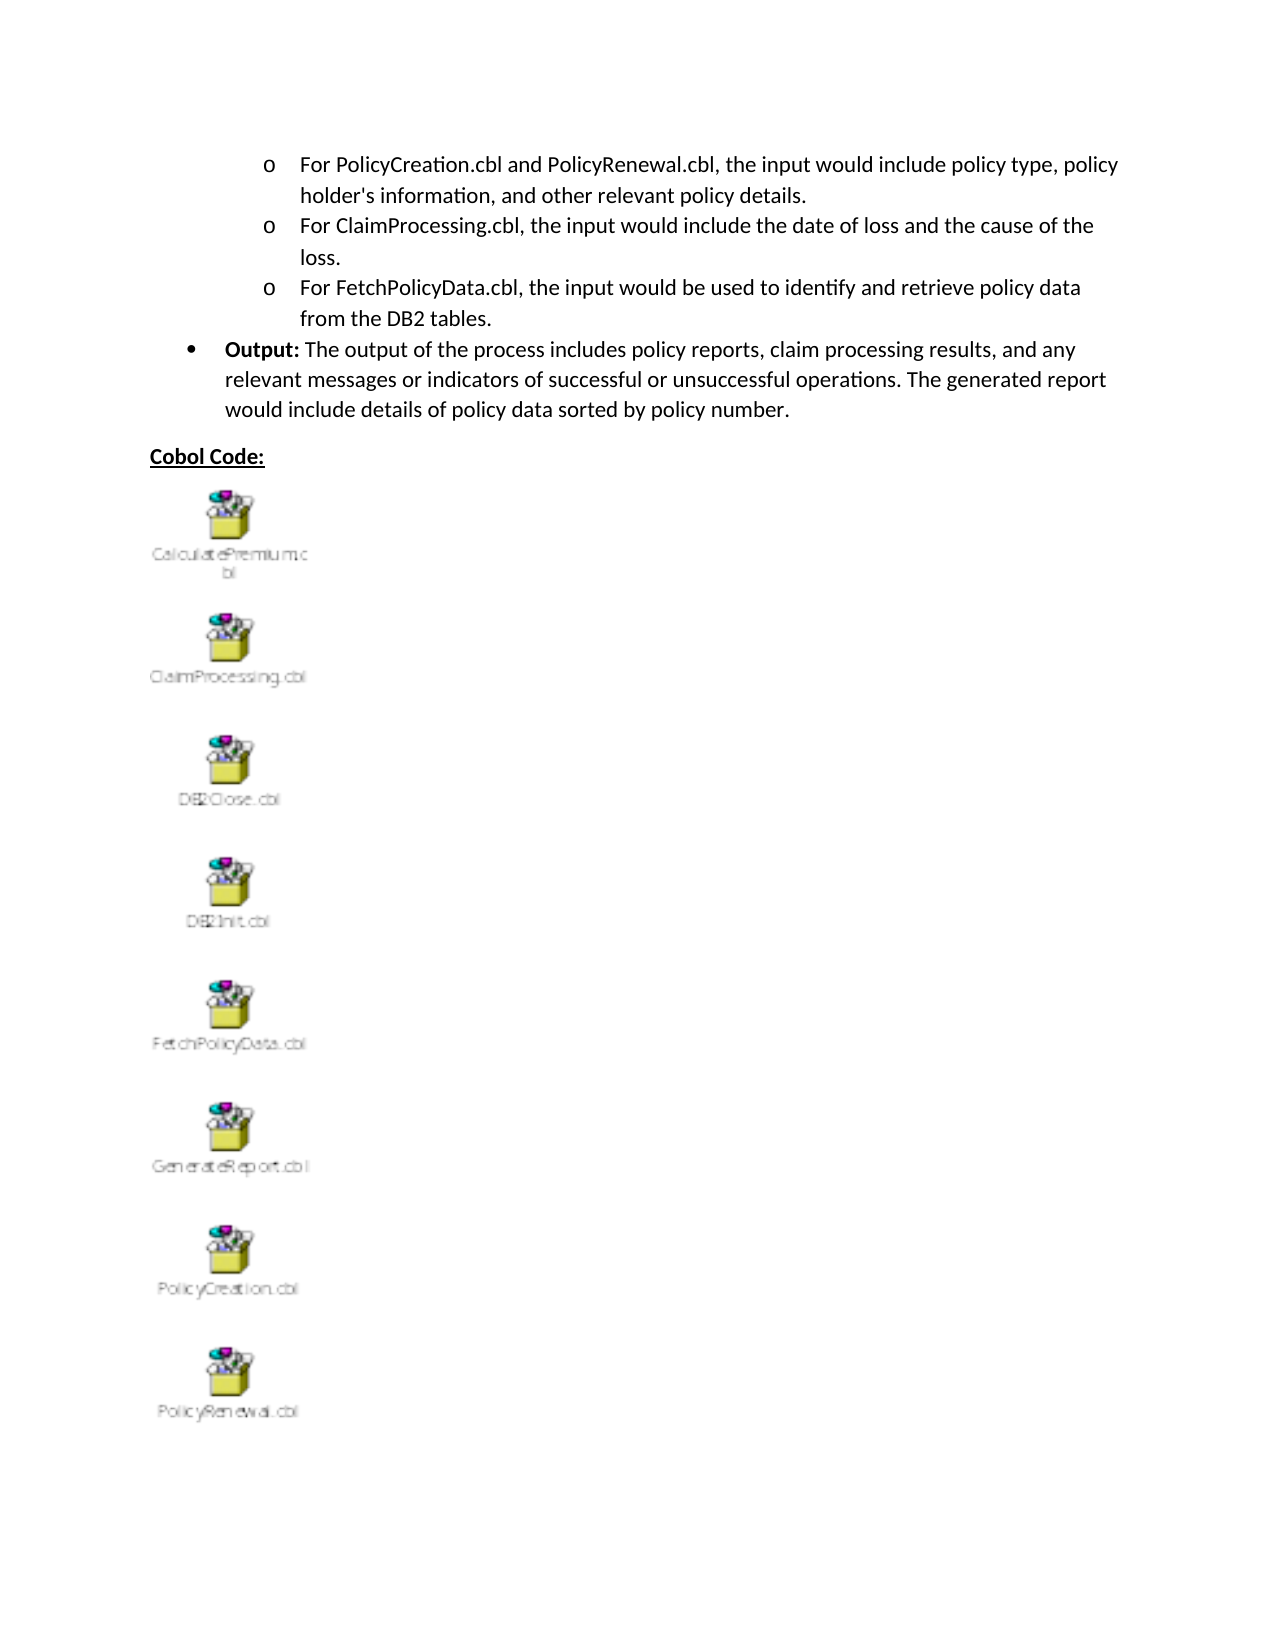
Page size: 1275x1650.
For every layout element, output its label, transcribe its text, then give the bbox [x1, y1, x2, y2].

list For PolicyCreation.cbl and PolicyRenewal.cbl, the input would include policy type, policy holder's information, and other relevant policy details. [262, 150, 1125, 209]
list For FetchPolicyData.cbl, the input would be used to identify and retrieve policy data from the DB2 tables. [262, 273, 1125, 332]
text Cobol Code: [150, 442, 1125, 470]
list Output: The output of the process includes policy reports, claim processing results, and any relevant messages or indicators of successful or unsuccessful operations. The generated report would include details of policy data sorted by policy number. [187, 335, 1125, 423]
list For ClaimProcessing.cbl, the input would include the date of loss and the cause of the loss. [262, 212, 1125, 271]
